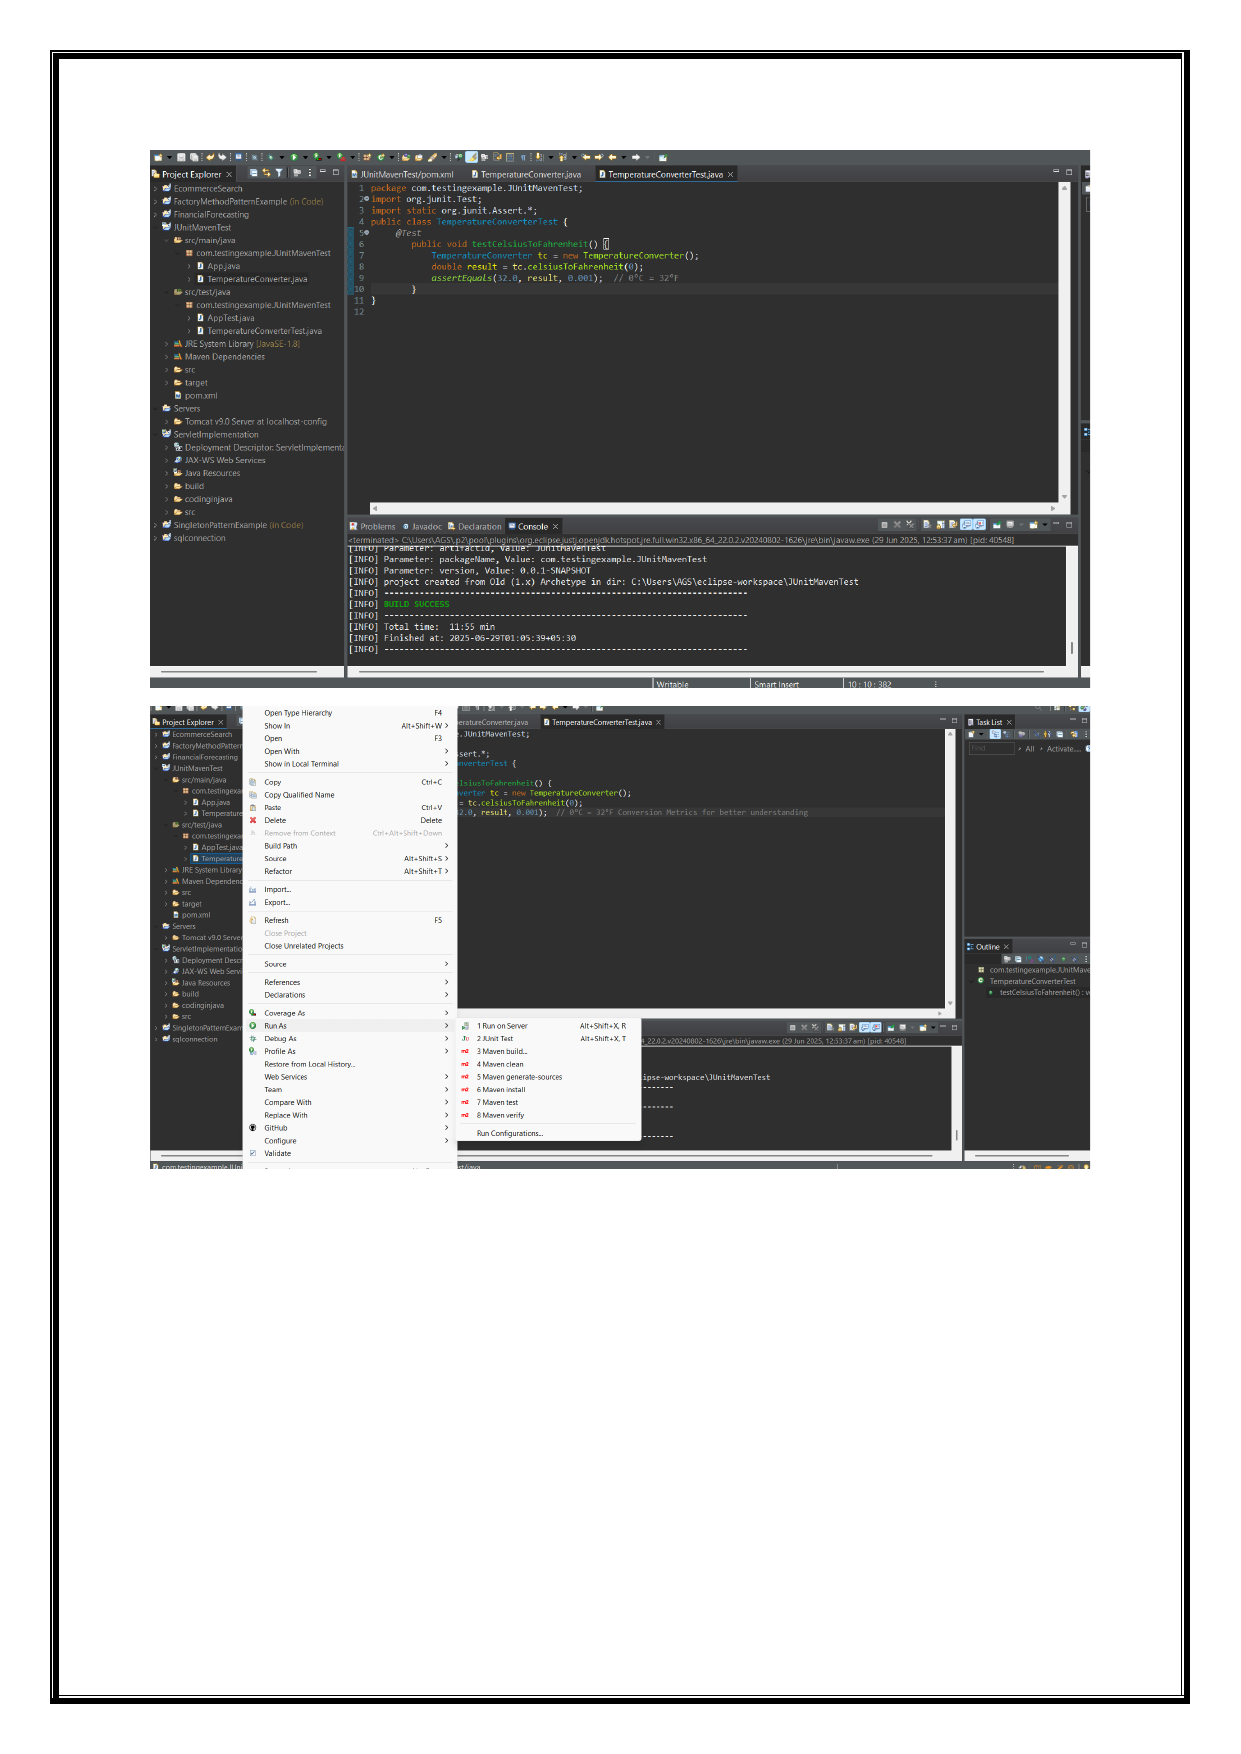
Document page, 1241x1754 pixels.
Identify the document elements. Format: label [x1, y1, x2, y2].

picture [150, 150, 1091, 688]
picture [150, 706, 1091, 1169]
